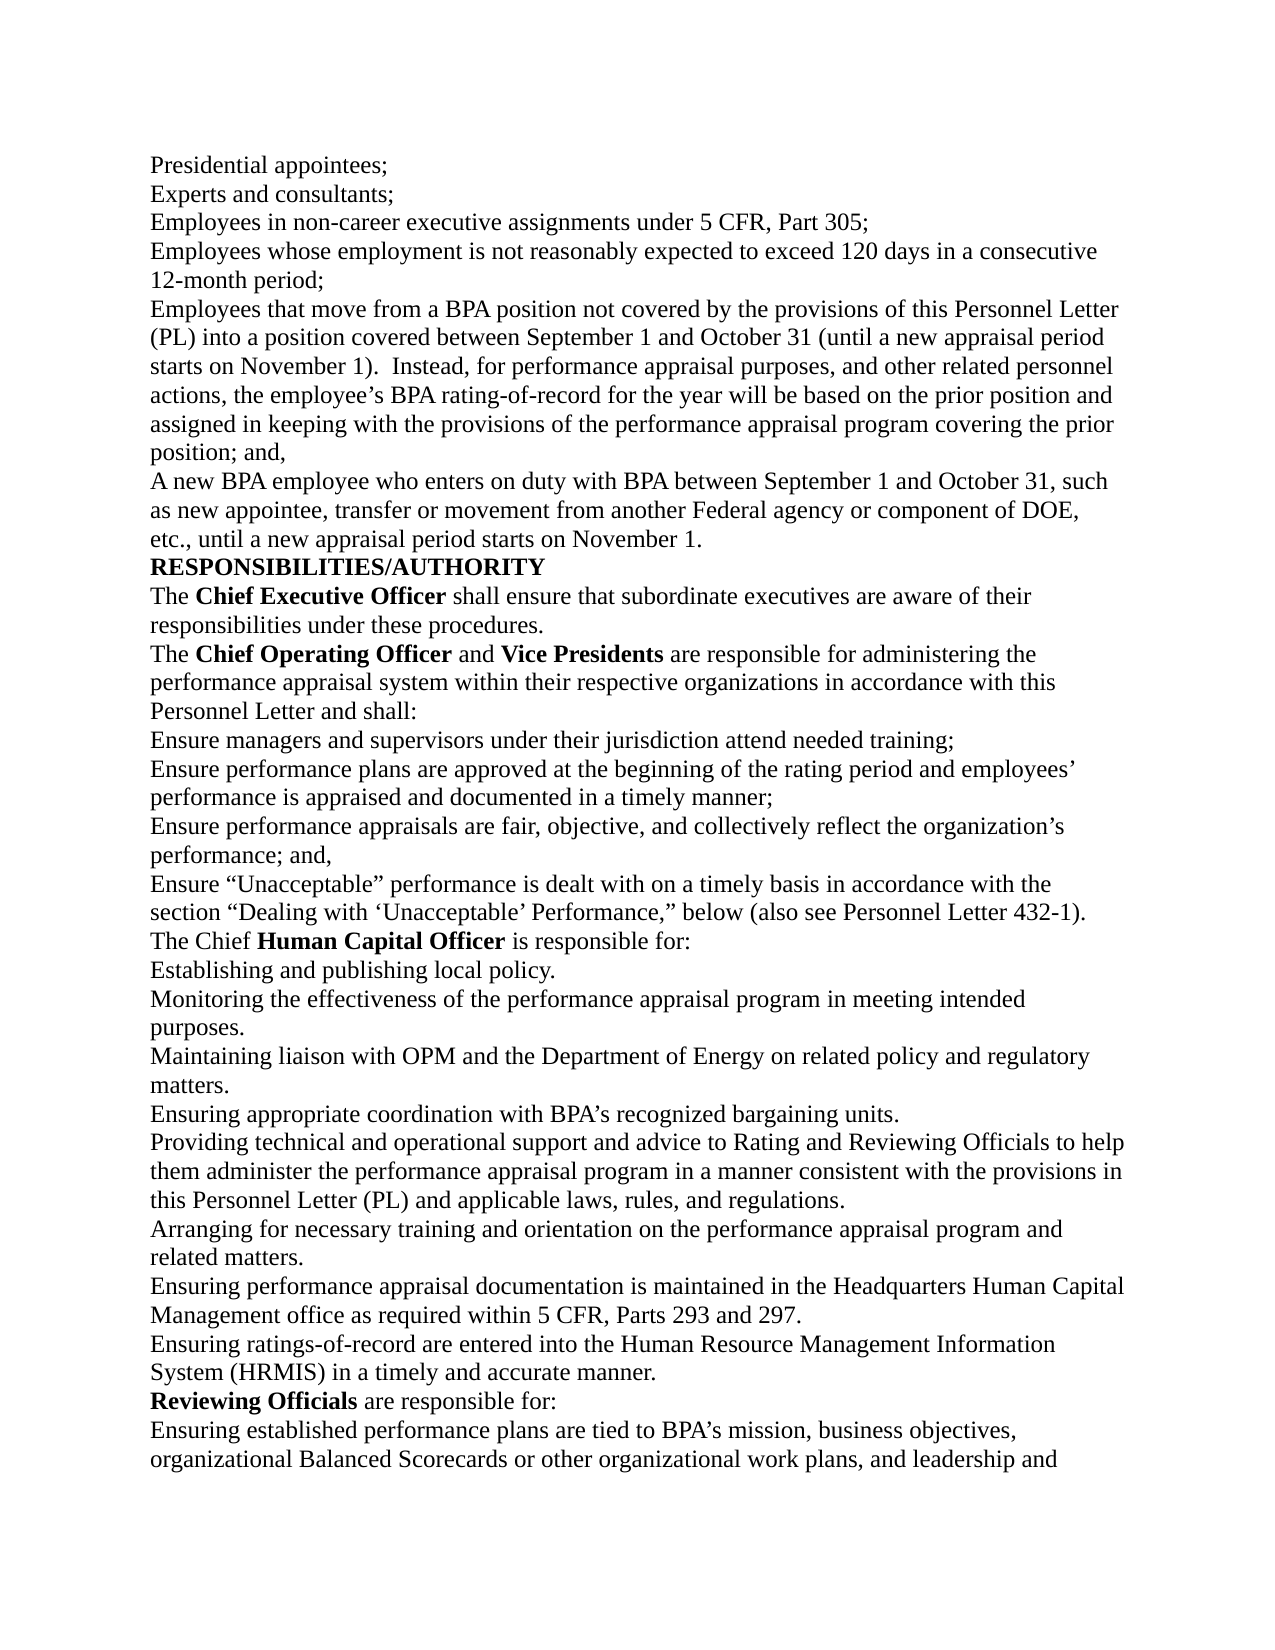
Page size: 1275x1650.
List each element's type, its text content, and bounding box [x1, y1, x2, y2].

text Ensure managers and supervisors under their jurisdiction attend needed training; [150, 725, 1125, 754]
